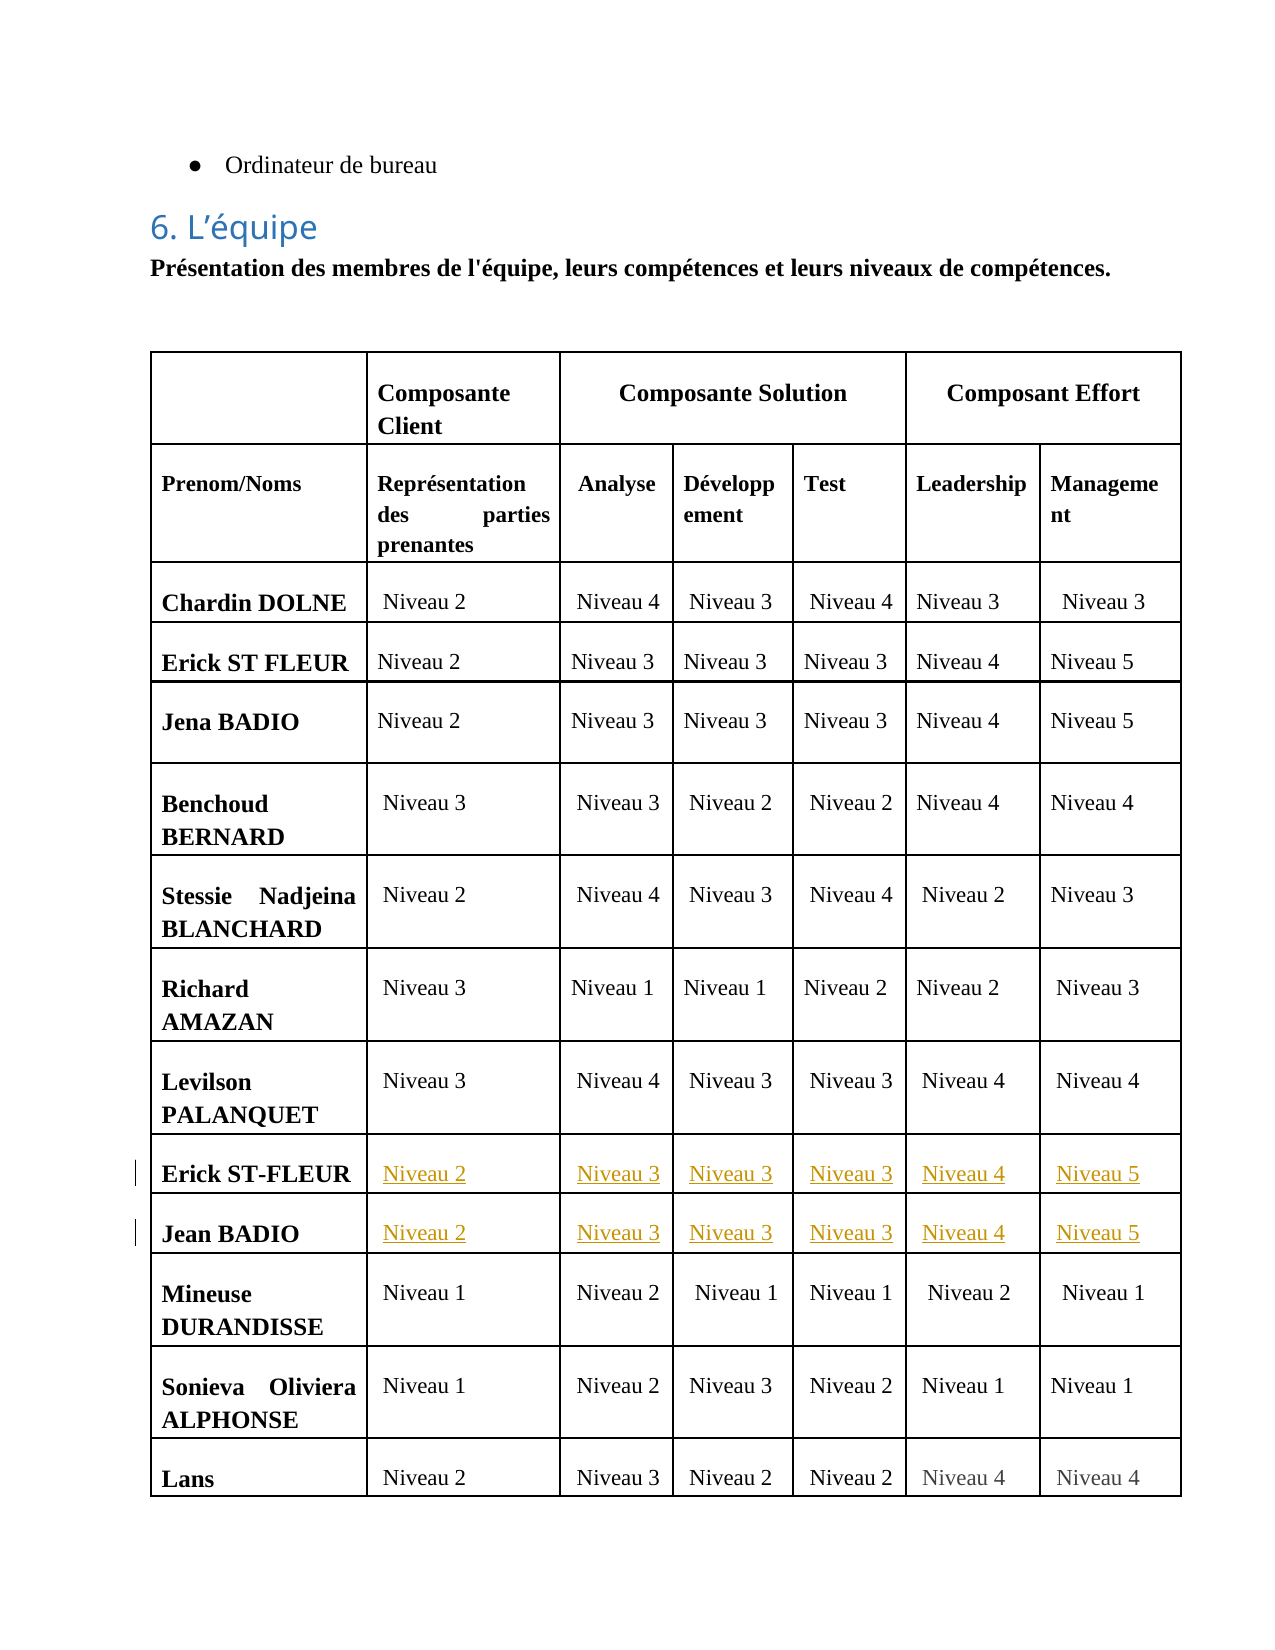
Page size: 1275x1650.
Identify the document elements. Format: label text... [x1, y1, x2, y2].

table_header [152, 353, 366, 443]
table_cell Niveau 3 [674, 563, 792, 621]
table_cell [561, 1135, 672, 1192]
table_cell Niveau 3 [561, 623, 672, 680]
table_cell Niveau 1 [907, 1347, 1039, 1437]
table_cell Jena BADIO [152, 683, 366, 762]
table_cell Management [1041, 445, 1180, 561]
table_cell Niveau 1 [674, 949, 792, 1040]
table_cell Richard AMAZAN [152, 949, 366, 1040]
table_cell Leadership [907, 445, 1039, 561]
table_cell Niveau 1 [674, 1254, 792, 1344]
table_cell Niveau 1 [1041, 1254, 1180, 1344]
table_cell Benchoud BERNARD [152, 764, 366, 854]
table_cell Niveau 3 [794, 1042, 905, 1132]
table_cell Niveau 2 [368, 563, 559, 621]
table_cell Erick ST FLEUR [152, 623, 366, 680]
table_cell Niveau 3 [1041, 856, 1180, 947]
table_cell Niveau 4 [561, 856, 672, 947]
table_cell Niveau 1 [368, 1347, 559, 1437]
table_cell Analyse [561, 445, 672, 561]
table_cell Niveau 3 [907, 563, 1039, 621]
table_cell Niveau 2 [907, 1254, 1039, 1344]
table_header Composante Client [368, 353, 559, 443]
table_cell Niveau 3 [1041, 563, 1180, 621]
table_cell Sonieva Oliviera ALPHONSE [152, 1347, 366, 1437]
table_cell Niveau 2 [907, 856, 1039, 947]
table_cell Niveau 4 [1041, 1042, 1180, 1132]
table_cell Niveau 3 [1041, 949, 1180, 1040]
table_cell Stessie Nadjeina BLANCHARD [152, 856, 366, 947]
table_cell Niveau 2 [561, 1254, 672, 1344]
table_cell Niveau 1 [794, 1254, 905, 1344]
table_cell Levilson PALANQUET [152, 1042, 366, 1132]
table_cell [1041, 1135, 1180, 1192]
table_cell Test [794, 445, 905, 561]
table_cell [674, 1135, 792, 1192]
table_cell Niveau 3 [674, 1042, 792, 1132]
table_cell [368, 1135, 559, 1192]
table_cell Niveau 3 [561, 683, 672, 762]
table_cell Niveau 2 [794, 949, 905, 1040]
table_cell Représentation des parties prenantes [368, 445, 559, 561]
table_cell Niveau 3 [674, 856, 792, 947]
table_cell Niveau 2 [794, 1439, 905, 1494]
table_cell Niveau 4 [907, 1042, 1039, 1132]
table_cell Niveau 3 [794, 683, 905, 762]
table_cell Prenom/Noms [152, 445, 366, 561]
table_cell Niveau 5 [1041, 623, 1180, 680]
table_cell Niveau 2 [561, 1347, 672, 1437]
table_cell Niveau 3 [674, 1347, 792, 1437]
table_header Composant Effort [907, 353, 1180, 443]
table_cell Niveau 4 [561, 563, 672, 621]
table_cell Chardin DOLNE [152, 563, 366, 621]
table_cell [907, 1135, 1039, 1192]
table_cell Niveau 4 [907, 683, 1039, 762]
table_cell Mineuse DURANDISSE [152, 1254, 366, 1344]
table_cell Niveau 2 [368, 1439, 559, 1494]
table_cell Niveau 4 [907, 1439, 1039, 1494]
table_cell Niveau 4 [907, 764, 1039, 854]
table_cell Niveau 4 [794, 563, 905, 621]
table_cell Niveau 4 [1041, 764, 1180, 854]
table_cell Niveau 4 [1041, 1439, 1180, 1494]
table_cell Niveau 3 [561, 764, 672, 854]
table_cell Niveau 2 [794, 1347, 905, 1437]
table_cell Niveau 1 [561, 949, 672, 1040]
table_cell Développement [674, 445, 792, 561]
table_cell Niveau 3 [368, 1042, 559, 1132]
table_cell Erick ST-FLEUR [152, 1135, 366, 1192]
table_cell Niveau 2 [368, 623, 559, 680]
table_cell Niveau 1 [368, 1254, 559, 1344]
table_cell Niveau 3 [674, 623, 792, 680]
text Présentation des membres de l'équipe, leurs compétences et leurs niveaux de compétences. [150, 253, 1125, 281]
table_cell Lans LABISSIERE [152, 1439, 366, 1494]
table_header Composante Solution [561, 353, 905, 443]
table_cell Niveau 2 [794, 764, 905, 854]
table_cell Niveau 1 [1041, 1347, 1180, 1437]
table_cell Niveau 4 [561, 1042, 672, 1132]
table_cell Niveau 3 [368, 949, 559, 1040]
table_cell Niveau 4 [794, 856, 905, 947]
table_cell Niveau 2 [368, 856, 559, 947]
list Ordinateur de bureau [187, 150, 1125, 179]
table_cell Niveau 2 [368, 683, 559, 762]
subtitle 6. L’équipe [150, 204, 1125, 249]
table_cell Niveau 3 [794, 623, 905, 680]
table_cell Niveau 5 [1041, 683, 1180, 762]
table_cell [794, 1135, 905, 1192]
table_cell Niveau 2 [907, 949, 1039, 1040]
table_cell Niveau 3 [368, 764, 559, 854]
table_cell Niveau 2 [674, 764, 792, 854]
table_cell Niveau 3 [674, 683, 792, 762]
table_cell Niveau 2 [674, 1439, 792, 1494]
table_cell Niveau 3 [561, 1439, 672, 1494]
table_cell Niveau 4 [907, 623, 1039, 680]
